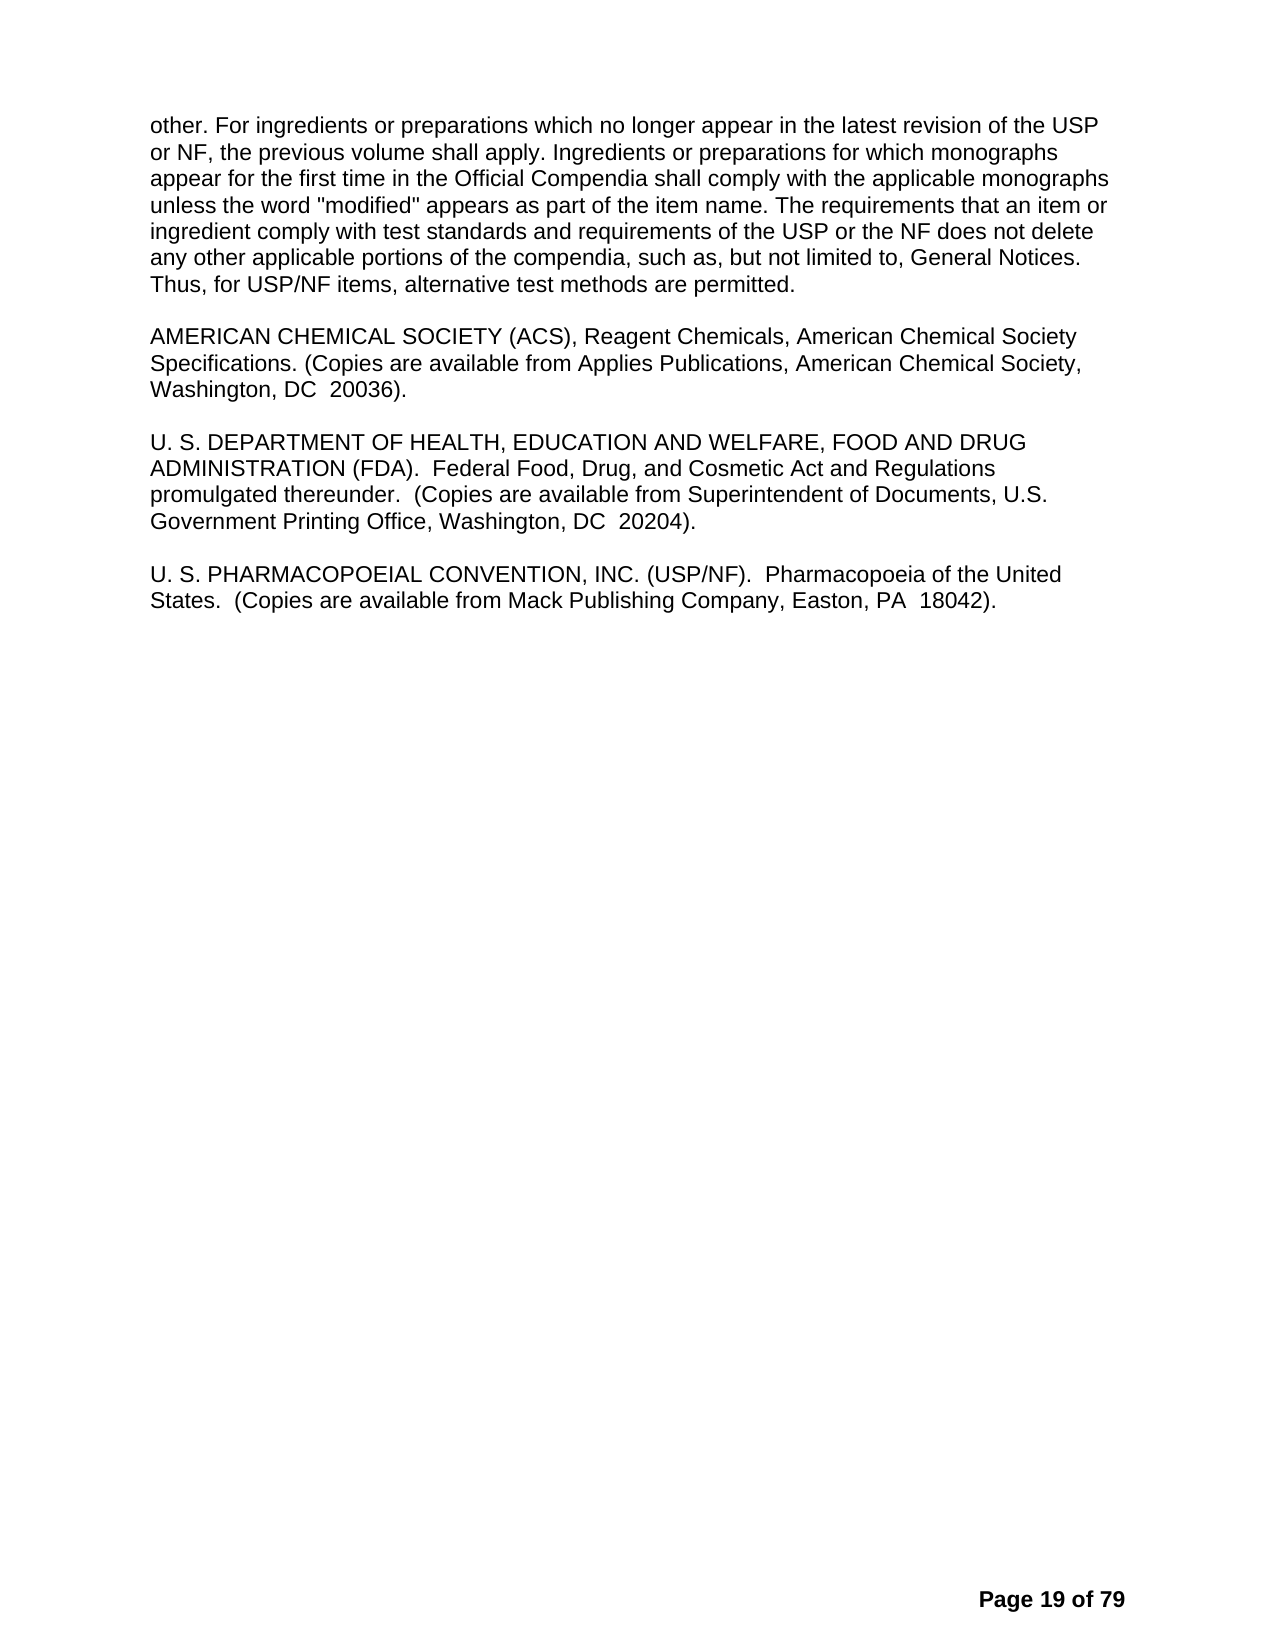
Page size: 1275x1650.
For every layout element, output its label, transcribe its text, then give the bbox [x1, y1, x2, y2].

text U. S. DEPARTMENT OF HEALTH, EDUCATION AND WELFARE, FOOD AND DRUG ADMINISTRATION (FDA). Federal Food, Drug, and Cosmetic Act and Regulations promulgated thereunder. (Copies are available from Superintendent of Documents, U.S. Government Printing Office, Washington, DC 20204). [150, 429, 1125, 534]
text AMERICAN CHEMICAL SOCIETY (ACS), Reagent Chemicals, American Chemical Society Specifications. (Copies are available from Applies Publications, American Chemical Society, Washington, DC 20036). [150, 323, 1125, 402]
text U. S. PHARMACOPOEIAL CONVENTION, INC. (USP/NF). Pharmacopoeia of the United States. (Copies are available from Mack Publishing Company, Easton, PA 18042). [150, 561, 1125, 613]
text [150, 112, 1125, 297]
